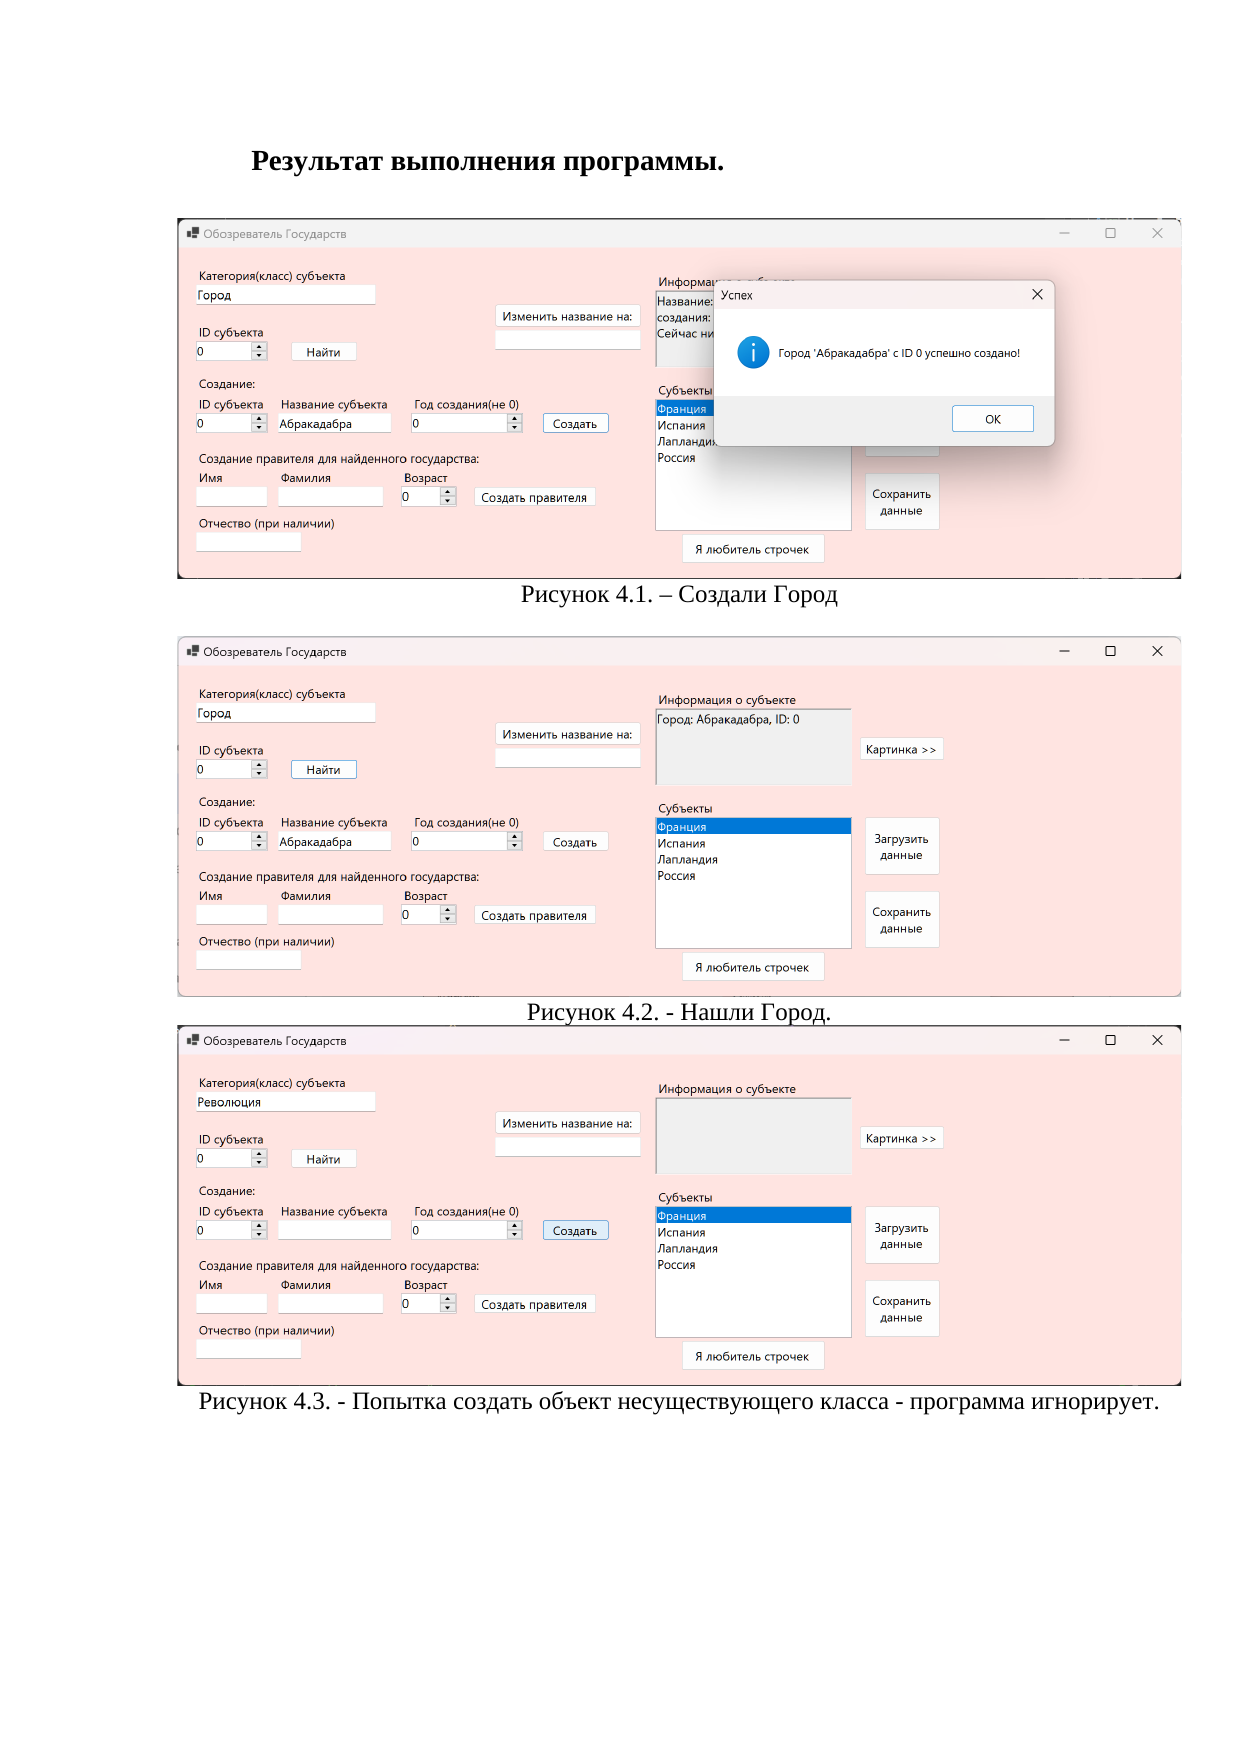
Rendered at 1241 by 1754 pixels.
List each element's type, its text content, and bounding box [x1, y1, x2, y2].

text Рисунок 4.1. – Создали Город [177, 579, 1181, 608]
text Рисунок 4.2. - Нашли Город. [177, 997, 1181, 1025]
text Рисунок 4.3. - Попытка создать объект несуществующего класса - программа игнорирует. [177, 1386, 1181, 1415]
picture [177, 218, 1182, 579]
picture [177, 1025, 1182, 1386]
subtitle Результат выполнения программы. [177, 143, 1181, 177]
picture [177, 636, 1182, 997]
